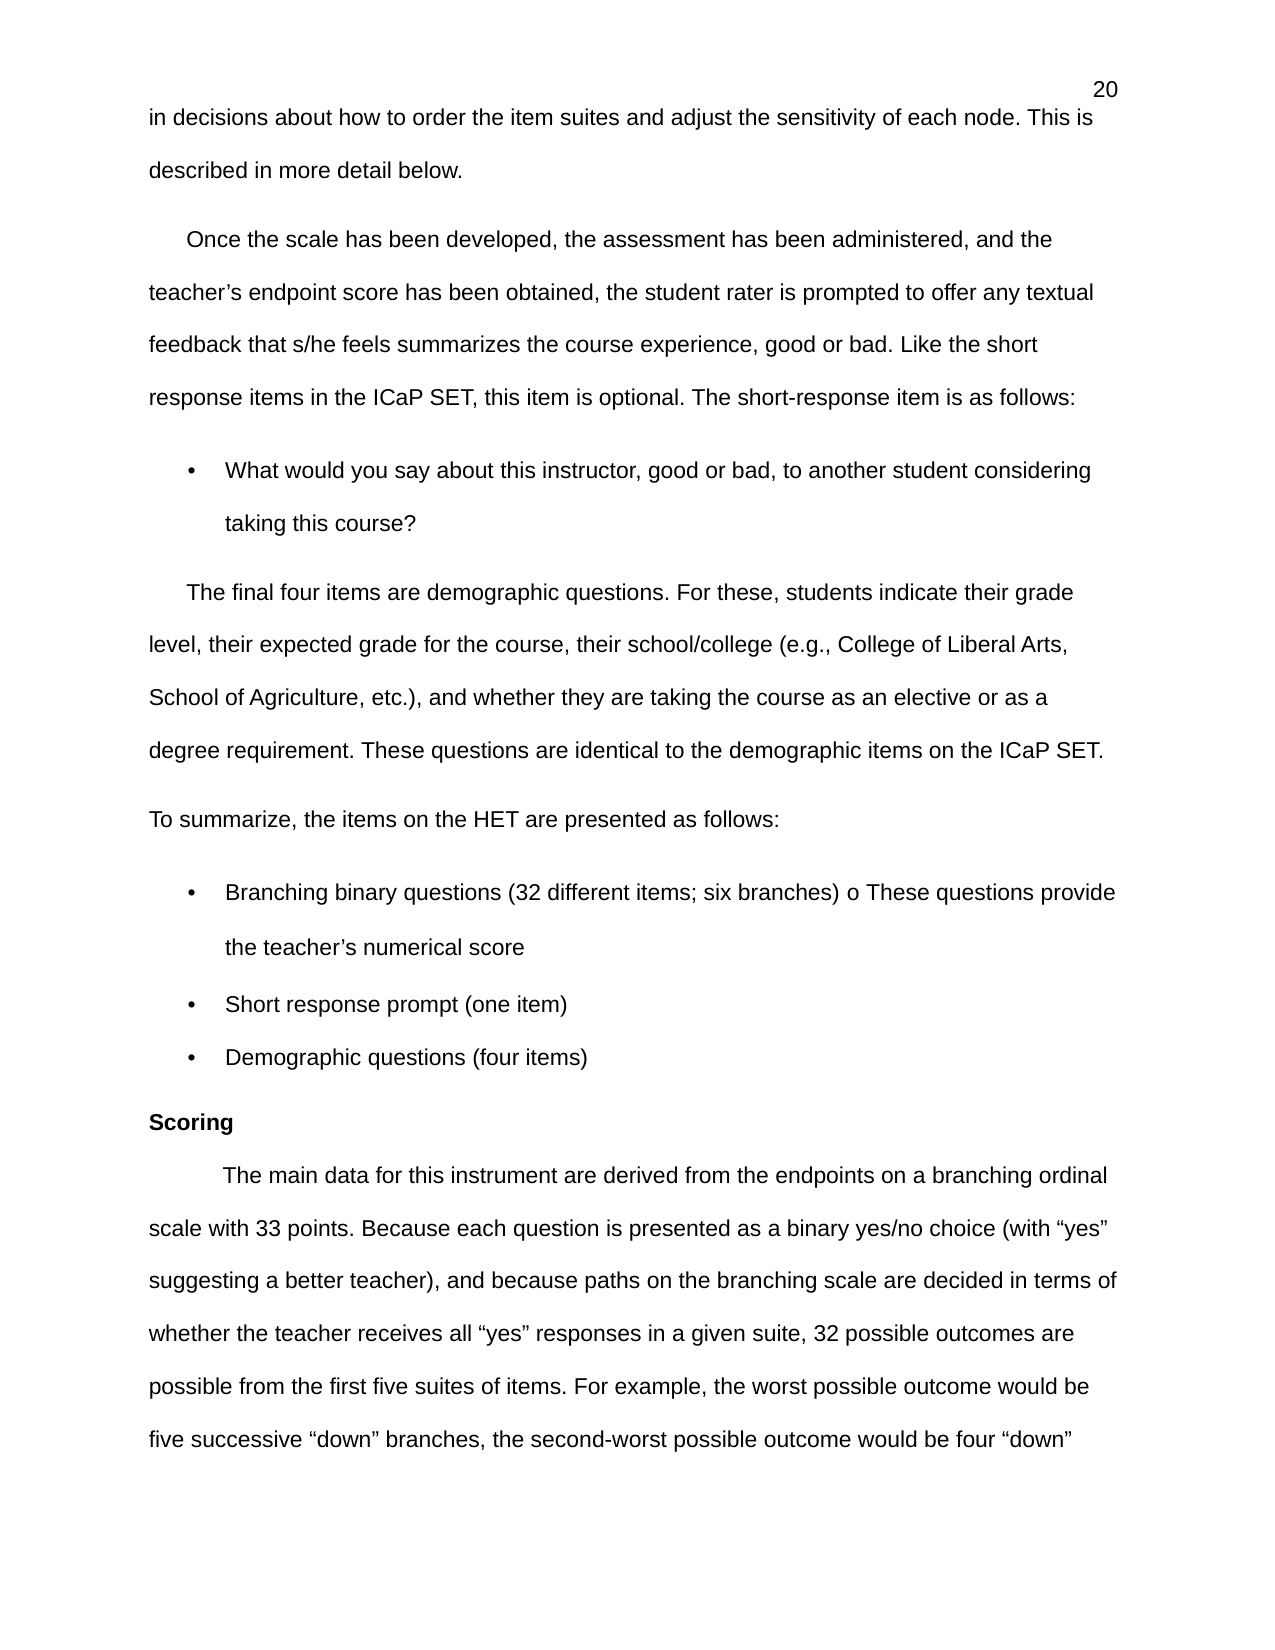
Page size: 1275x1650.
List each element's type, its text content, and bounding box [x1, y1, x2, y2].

text The final four items are demographic questions. For these, students indicate their grade level, their expected grade for the course, their school/college (e.g., College of Liberal Arts, School of Agriculture, etc.), and whether they are taking the course as an elective or as a degree requirement. These questions are identical to the demographic items on the ICaP SET. [148, 578, 1124, 763]
list What would you say about this instructor, good or bad, to another student considering taking this course? [187, 457, 1124, 536]
text Scoring [148, 1109, 1124, 1136]
list Short response prompt (one item) [187, 991, 1124, 1017]
text Once the scale has been developed, the assessment has been administered, and the teacher’s endpoint score has been obtained, the student rater is prompted to offer any textual feedback that s/he feels summarizes the course experience, good or bad. Like the short response items in the ICaP SET, this item is optional. The short-response item is as follows: [148, 226, 1124, 410]
text in decisions about how to order the item suites and adjust the sensitivity of each node. This is described in more detail below. [148, 104, 1124, 183]
list Demographic questions (four items) [187, 1043, 1124, 1070]
list Branching binary questions (32 different items; six branches) o These questions provide the teacher’s numerical score [187, 879, 1124, 960]
text The main data for this instrument are derived from the endpoints on a branching ordinal scale with 33 points. Because each question is presented as a binary yes/no choice (with “yes” suggesting a better teacher), and because paths on the branching scale are decided in terms of whether the teacher receives all “yes” responses in a given suite, 32 possible outcomes are possible from the first five suites of items. For example, the worst possible outcome would be five successive “down” branches, the second-worst possible outcome would be four “down” [148, 1162, 1124, 1452]
text To summarize, the items on the HET are presented as follows: [148, 806, 1124, 832]
